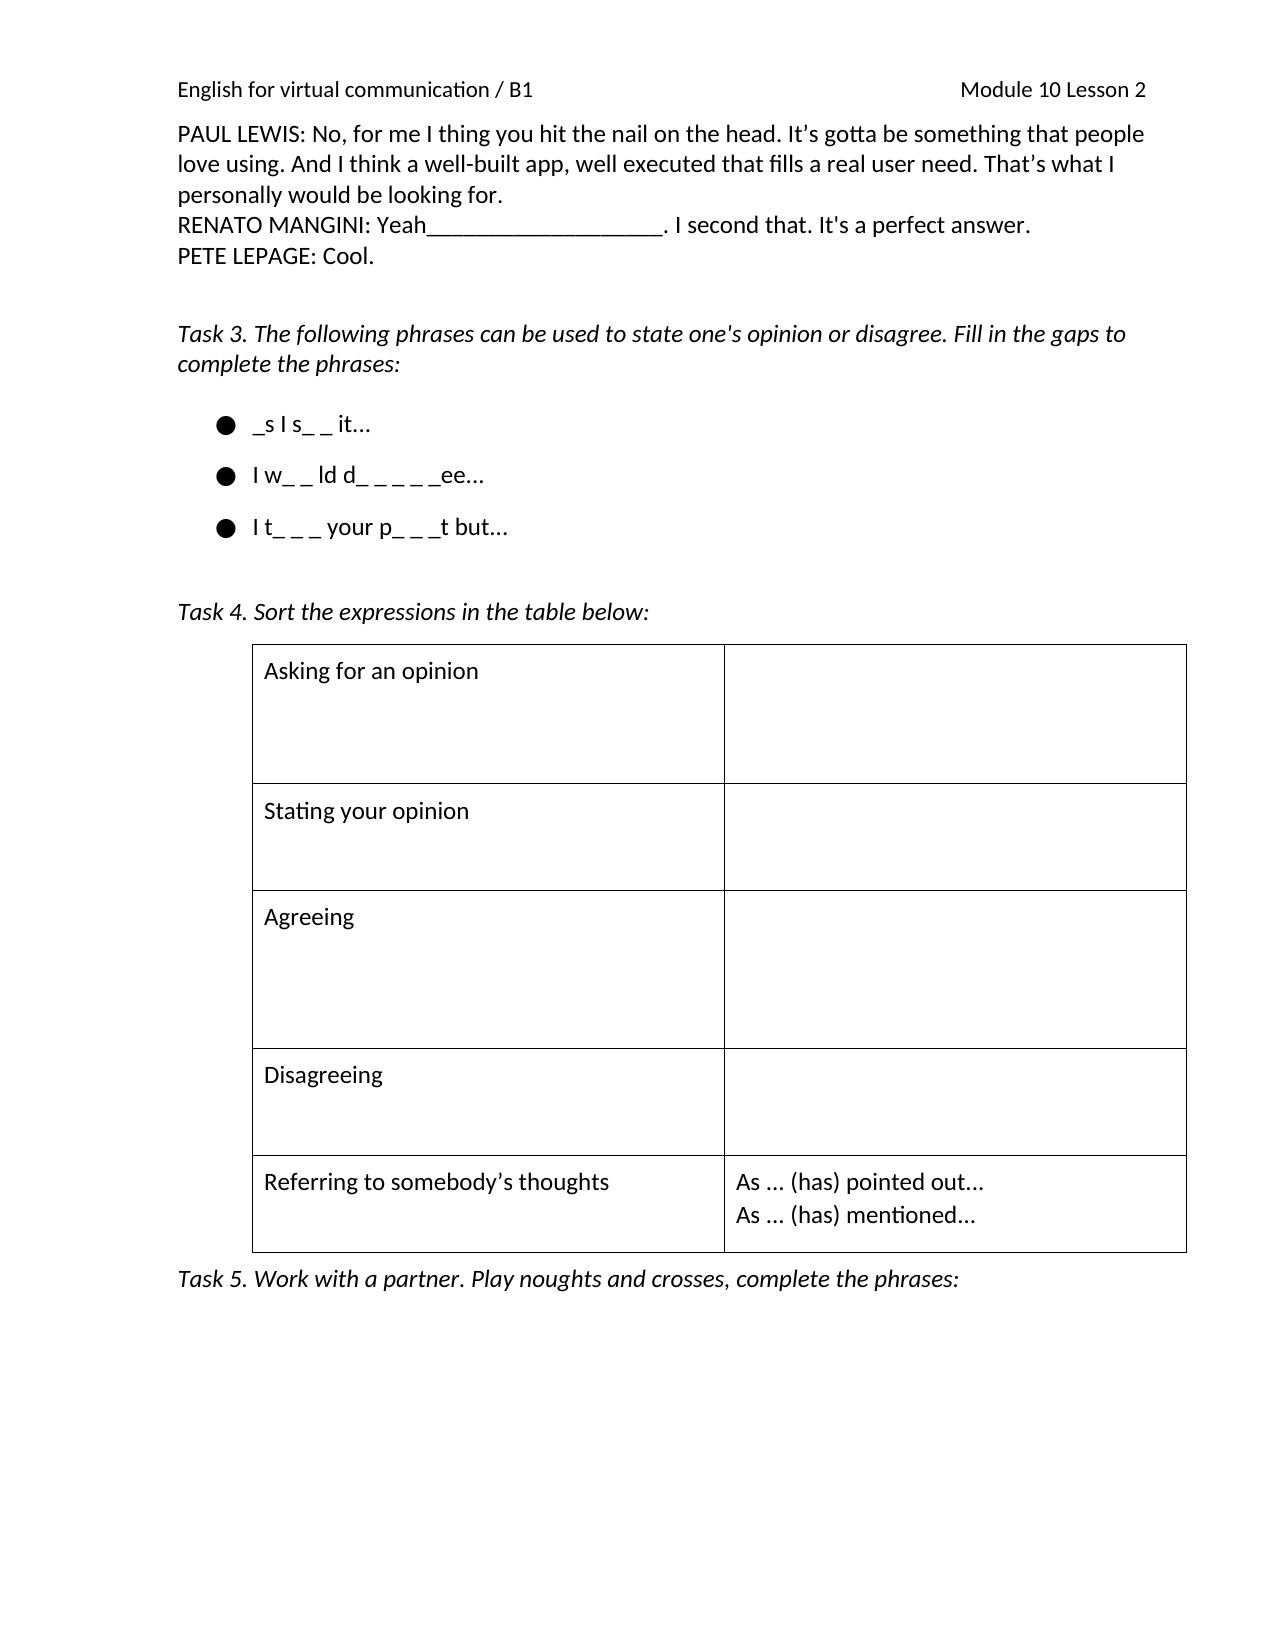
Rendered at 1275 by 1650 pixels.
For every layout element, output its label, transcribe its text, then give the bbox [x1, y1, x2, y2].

list I w_ _ ld d_ _ _ _ _ee... [215, 447, 1186, 498]
table_header Asking for an opinion [253, 645, 724, 783]
table_cell [725, 784, 1186, 890]
table_cell Referring to somebody’s thoughts [253, 1156, 724, 1252]
text Task 3. The following phrases can be used to state one's opinion or disagree. Fill in the gaps to complete the phrases: [177, 318, 1186, 379]
table_cell [725, 1049, 1186, 1154]
table_cell Stating your opinion [253, 784, 724, 890]
table_header [725, 645, 1186, 783]
table_cell Disagreeing [253, 1049, 724, 1154]
text Task 4. Sort the expressions in the table below: [177, 597, 1186, 627]
text PAUL LEWIS: No, for me I thing you hit the nail on the head. It’s gotta be something that people love using. And I think a well-built app, well executed that fills a real user need. That’s what I personally would be looking for. RENATO MANGINI: Yeah___________________. I second that. It's a perfect answer. PETE LEPAGE: Cool. [177, 118, 1186, 271]
table_cell Agreeing [253, 891, 724, 1048]
table_cell As ... (has) pointed out... As ... (has) mentioned... [725, 1156, 1186, 1252]
list _s I s_ _ it... [215, 396, 1186, 447]
text Task 5. Work with a partner. Play noughts and crosses, complete the phrases: [177, 1263, 1186, 1294]
list I t_ _ _ your p_ _ _t but... [215, 498, 1186, 549]
table_cell [725, 891, 1186, 1048]
